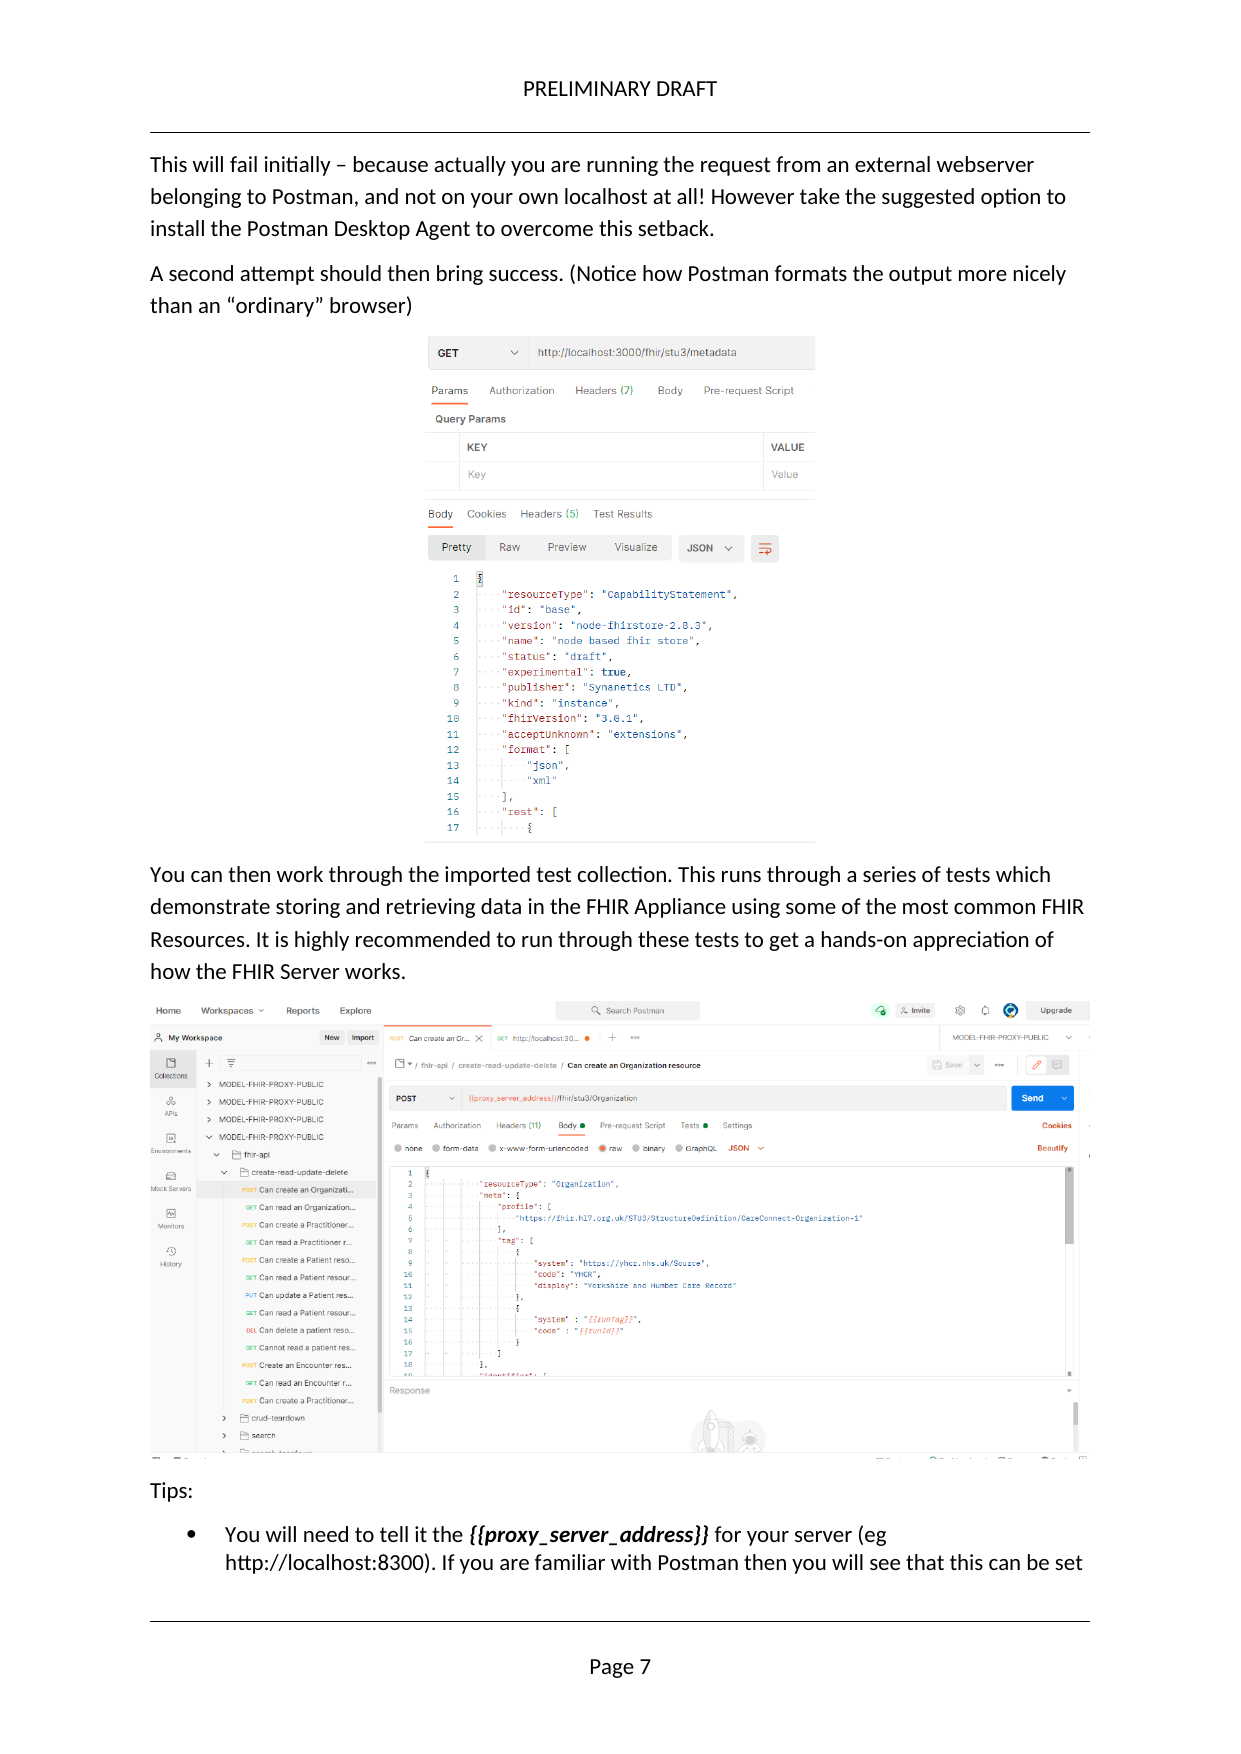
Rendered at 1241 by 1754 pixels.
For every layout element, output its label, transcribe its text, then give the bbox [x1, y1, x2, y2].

picture [425, 336, 816, 844]
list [187, 1520, 1090, 1576]
text A second attempt should then bring success. (Notice how Postman formats the output more nicely than an “ordinary” browser) [150, 259, 1090, 319]
text This will fail initially – because actually you are running the request from an external webserver belonging to Postman, and not on your own localhost at all! However take the suggested option to install the Postman Desktop Agent to overcome this setback. [150, 150, 1090, 242]
picture [150, 1001, 1090, 1459]
text You can then work through the imported test collection. This runs through a series of tests which demonstrate storing and retrieving data in the FHIR Appliance using some of the most common FHIR Resources. It is highly recommended to run through these tests to get a hands-on appreciation of how the FHIR Server works. [150, 860, 1090, 985]
text Tips: [150, 1476, 1090, 1504]
